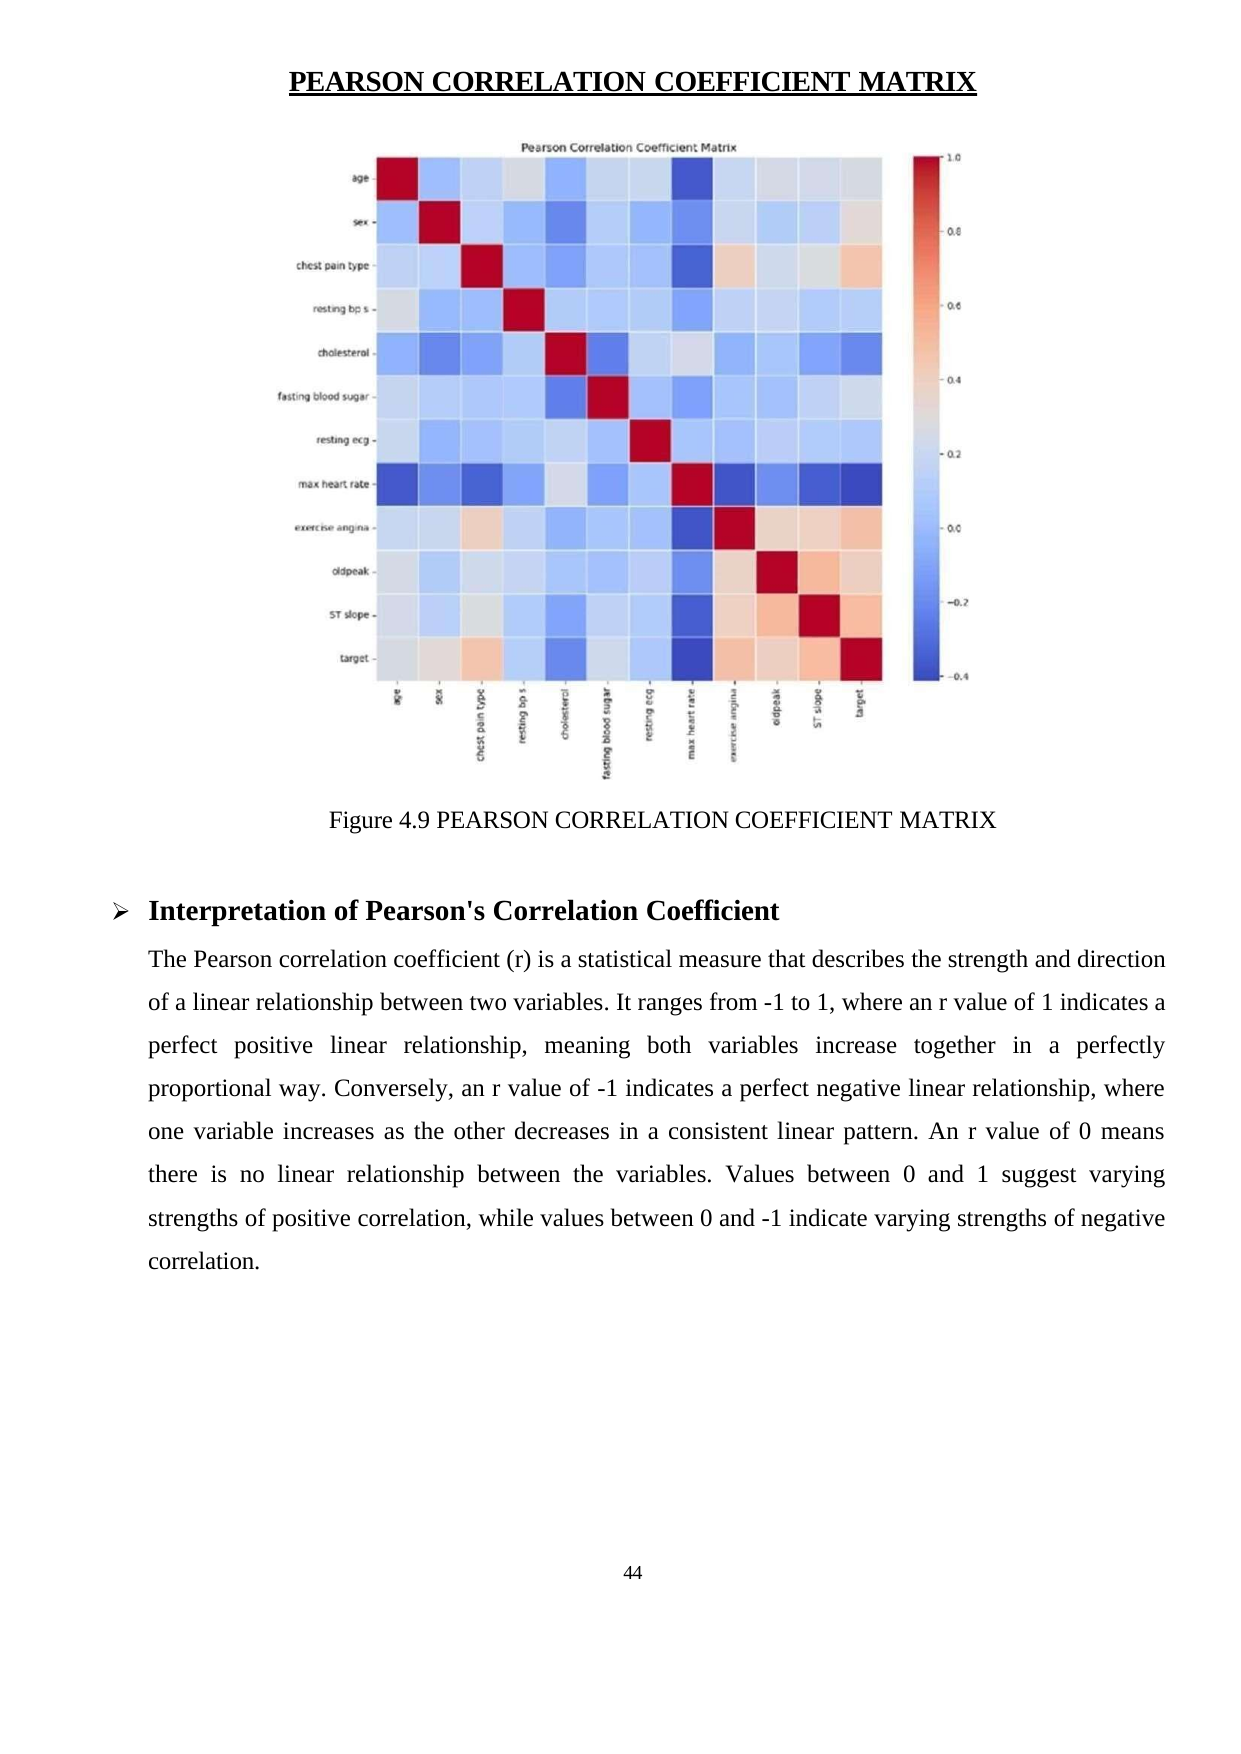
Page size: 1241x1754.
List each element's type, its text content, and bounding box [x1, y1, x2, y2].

text The Pearson correlation coefficient (r) is a statistical measure that describes the strength and direction of a linear relationship between two variables. It ranges from -1 to 1, where an r value of 1 indicates a perfect positive linear relationship, meaning both variables increase together in a perfectly proportional way. Conversely, an r value of -1 indicates a perfect negative linear relationship, where one variable increases as the other decreases in a consistent linear pattern. An r value of 0 means there is no linear relationship between the variables. Values between 0 and 1 suggest varying strengths of positive correlation, while values between 0 and -1 indicate varying strengths of negative correlation. [148, 944, 1167, 1274]
text PEARSON CORRELATION COEFFICIENT MATRIX [88, 64, 1177, 97]
picture [276, 140, 970, 780]
subtitle Interpretation of Pearson's Correlation Coefficient [111, 893, 1196, 927]
